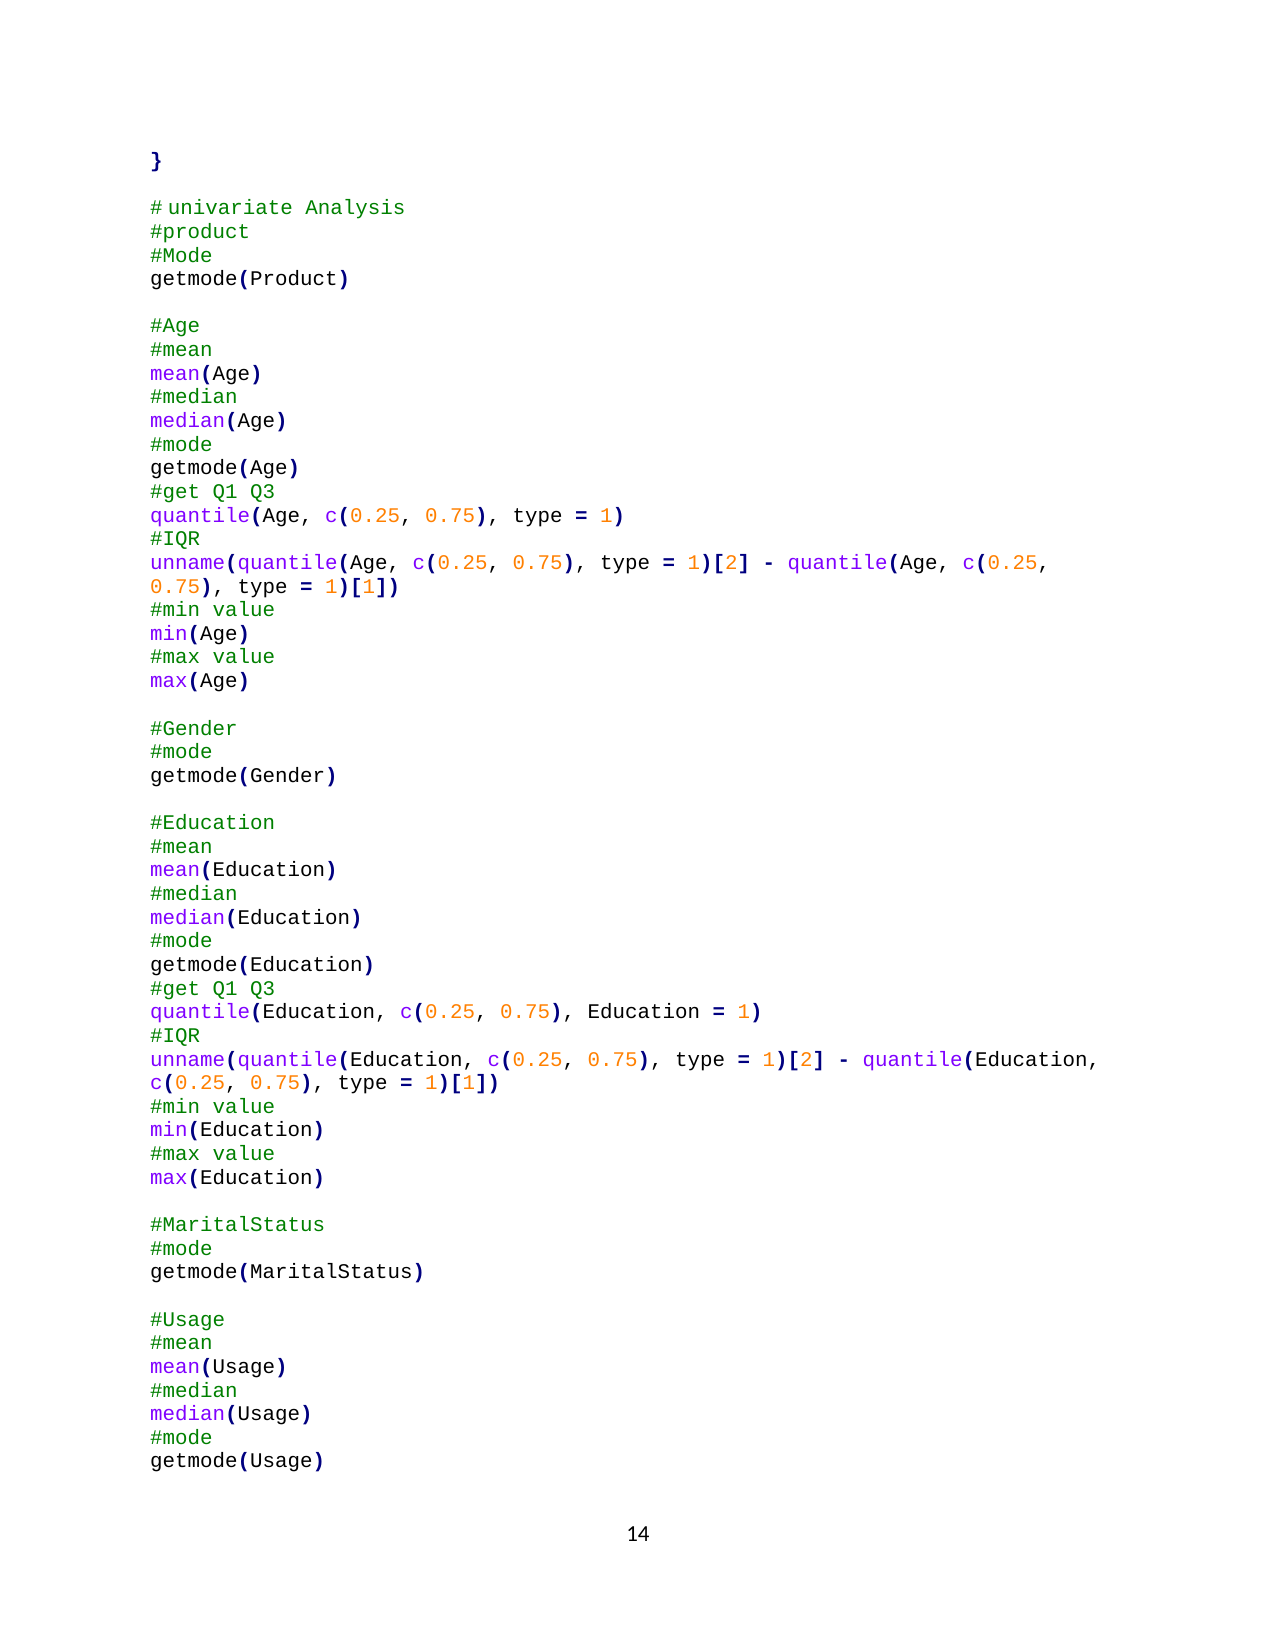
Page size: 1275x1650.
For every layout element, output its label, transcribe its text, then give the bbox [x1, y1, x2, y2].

text #IQR [150, 1025, 1125, 1048]
text quantile(Education, c(0.25, 0.75), Education = 1) [150, 1001, 1125, 1025]
text median(Age) [150, 410, 1125, 434]
text # univariate Analysis [150, 197, 1125, 221]
text #median [150, 386, 1125, 410]
text median(Education) [150, 907, 1125, 930]
text } [150, 150, 1125, 174]
text mean(Education) [150, 859, 1125, 883]
text #mode [150, 1238, 1125, 1261]
text #mean [150, 1332, 1125, 1356]
text max(Age) [150, 670, 1125, 694]
text mean(Usage) [150, 1356, 1125, 1379]
text #median [150, 1379, 1125, 1403]
text min(Education) [150, 1119, 1125, 1143]
text #mode [150, 1427, 1125, 1451]
text #mean [150, 339, 1125, 363]
text #min value [150, 599, 1125, 623]
text #mode [150, 741, 1125, 765]
text min(Age) [150, 623, 1125, 647]
text #mode [150, 434, 1125, 457]
text getmode(Product) [150, 268, 1125, 292]
text mean(Age) [150, 363, 1125, 386]
text #Age [150, 316, 1125, 339]
text #get Q1 Q3 [150, 978, 1125, 1001]
text quantile(Age, c(0.25, 0.75), type = 1) [150, 505, 1125, 528]
text #Gender [150, 717, 1125, 741]
text #median [150, 883, 1125, 907]
text #Mode [150, 244, 1125, 268]
text #Education [150, 812, 1125, 836]
text median(Usage) [150, 1403, 1125, 1427]
text getmode(Age) [150, 457, 1125, 481]
text #mode [150, 930, 1125, 954]
text getmode(Education) [150, 954, 1125, 978]
text #min value [150, 1096, 1125, 1119]
text #mean [150, 836, 1125, 859]
text #MaritalStatus [150, 1214, 1125, 1238]
text unname(quantile(Age, c(0.25, 0.75), type = 1)[2] - quantile(Age, c(0.25, 0.75), type = 1)[1]) [150, 552, 1125, 599]
text getmode(MaritalStatus) [150, 1261, 1125, 1285]
text #max value [150, 1143, 1125, 1167]
text getmode(Gender) [150, 765, 1125, 788]
text #max value [150, 647, 1125, 670]
text #product [150, 221, 1125, 244]
text #Usage [150, 1309, 1125, 1332]
text #get Q1 Q3 [150, 481, 1125, 505]
text #IQR [150, 528, 1125, 552]
text max(Education) [150, 1167, 1125, 1190]
text unname(quantile(Education, c(0.25, 0.75), type = 1)[2] - quantile(Education, c(0.25, 0.75), type = 1)[1]) [150, 1048, 1125, 1096]
text getmode(Usage) [150, 1451, 1125, 1474]
